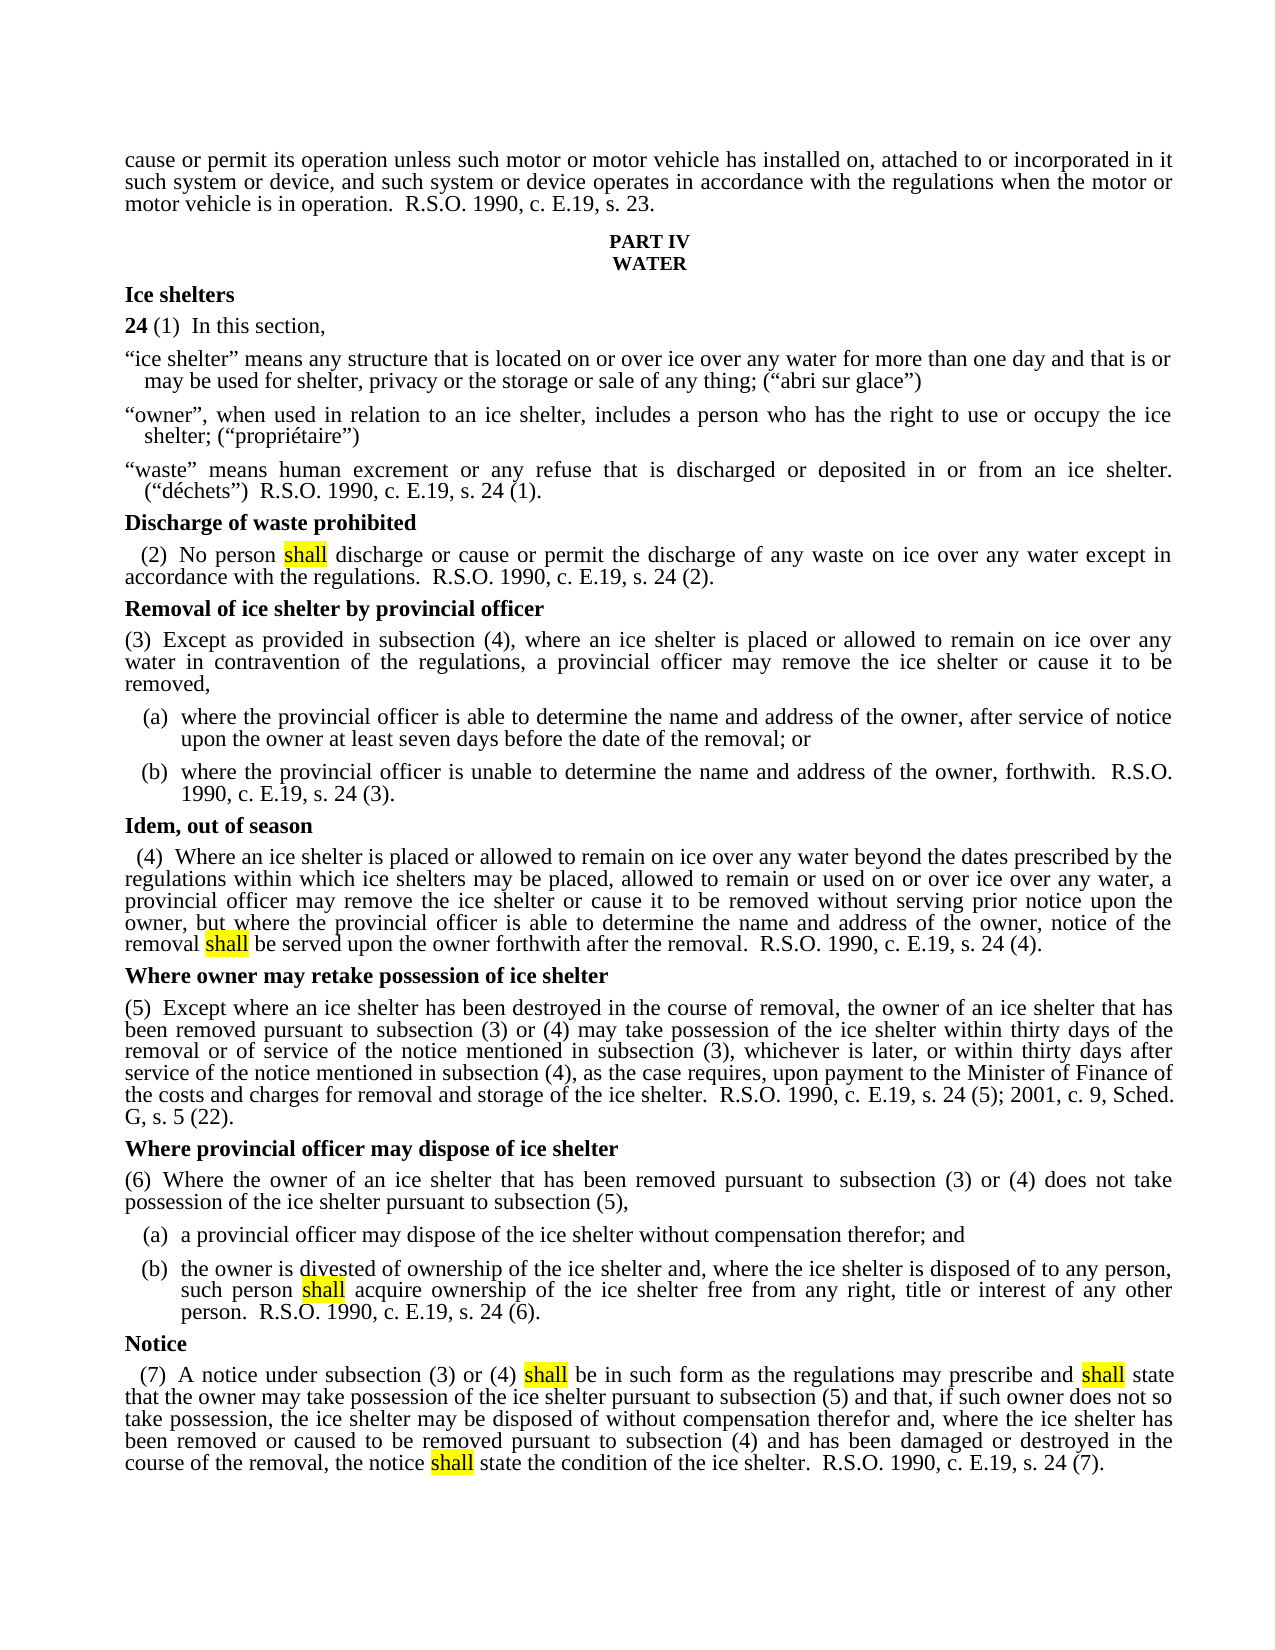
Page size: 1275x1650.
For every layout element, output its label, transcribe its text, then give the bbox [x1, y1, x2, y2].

text Where provincial officer may dispose of ice shelter [124, 1141, 1174, 1160]
text (a) a provincial officer may dispose of the ice shelter without compensation therefor; and [124, 1225, 1174, 1247]
text “owner”, when used in relation to an ice shelter, includes a person who has the right to use or occupy the ice shelter; (“propriétaire”) [124, 404, 1174, 448]
text (6) Where the owner of an ice shelter that has been removed pursuant to subsection (3) or (4) does not take possession of the ice shelter pursuant to subsection (5), [124, 1170, 1174, 1214]
text Idem, out of season [124, 818, 1174, 837]
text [124, 150, 1174, 215]
text Notice [124, 1336, 1174, 1355]
text (a) where the provincial officer is able to determine the name and address of the owner, after service of notice upon the owner at least seven days before the date of the removal; or [124, 707, 1174, 751]
text (7) A notice under subsection (3) or (4) shall be in such form as the regulations may prescribe and shall state that the owner may take possession of the ice shelter pursuant to subsection (5) and that, if such owner does not so take possession, the ice shelter may be disposed of without compensation therefor and, where the ice shelter has been removed or caused to be removed pursuant to subsection (4) and has been damaged or destroyed in the course of the removal, the notice shall state the condition of the ice shelter. R.S.O. 1990, c. E.19, s. 24 (7). [124, 1366, 1174, 1474]
text Discharge of waste prohibited [124, 516, 1174, 534]
text (5) Except where an ice shelter has been destroyed in the course of removal, the owner of an ice shelter that has been removed pursuant to subsection (3) or (4) may take possession of the ice shelter within thirty days of the removal or of service of the notice mentioned in subsection (3), whichever is later, or within thirty days after service of the notice mentioned in subsection (4), as the case requires, upon payment to the Minister of Finance of the costs and charges for removal and storage of the ice shelter. R.S.O. 1990, c. E.19, s. 24 (5); 2001, c. 9, Sched. G, s. 5 (22). [124, 998, 1174, 1128]
text “ice shelter” means any structure that is located on or over ice over any water for more than one day and that is or may be used for shelter, privacy or the storage or sale of any thing; (“abri sur glace”) [124, 349, 1174, 393]
text (2) No person shall discharge or cause or permit the discharge of any waste on ice over any water except in accordance with the regulations. R.S.O. 1990, c. E.19, s. 24 (2). [124, 545, 1174, 588]
text (b) the owner is divested of ownership of the ice shelter and, where the ice shelter is disposed of to any person, such person shall acquire ownership of the ice shelter free from any right, title or interest of any other person. R.S.O. 1990, c. E.19, s. 24 (6). [124, 1258, 1174, 1324]
text Removal of ice shelter by provincial officer [124, 601, 1174, 620]
text PART IV WATER [124, 231, 1174, 274]
text Ice shelters [124, 287, 1174, 306]
text 24 (1) In this section, [124, 316, 1174, 338]
text (b) where the provincial officer is unable to determine the name and address of the owner, forthwith. R.S.O. 1990, c. E.19, s. 24 (3). [124, 762, 1174, 806]
text (4) Where an ice shelter is placed or allowed to remain on ice over any water beyond the dates prescribed by the regulations within which ice shelters may be placed, allowed to remain or used on or over ice over any water, a provincial officer may remove the ice shelter or cause it to be removed without serving prior notice upon the owner, but where the provincial officer is able to determine the name and address of the owner, notice of the removal shall be served upon the owner forthwith after the removal. R.S.O. 1990, c. E.19, s. 24 (4). [124, 847, 1174, 956]
text Where owner may retake possession of ice shelter [124, 969, 1174, 987]
text “waste” means human excrement or any refuse that is discharged or deposited in or from an ice shelter. (“déchets”) R.S.O. 1990, c. E.19, s. 24 (1). [124, 460, 1174, 503]
text (3) Except as provided in subsection (4), where an ice shelter is placed or allowed to remain on ice over any water in contravention of the regulations, a provincial officer may remove the ice shelter or cause it to be removed, [124, 630, 1174, 695]
